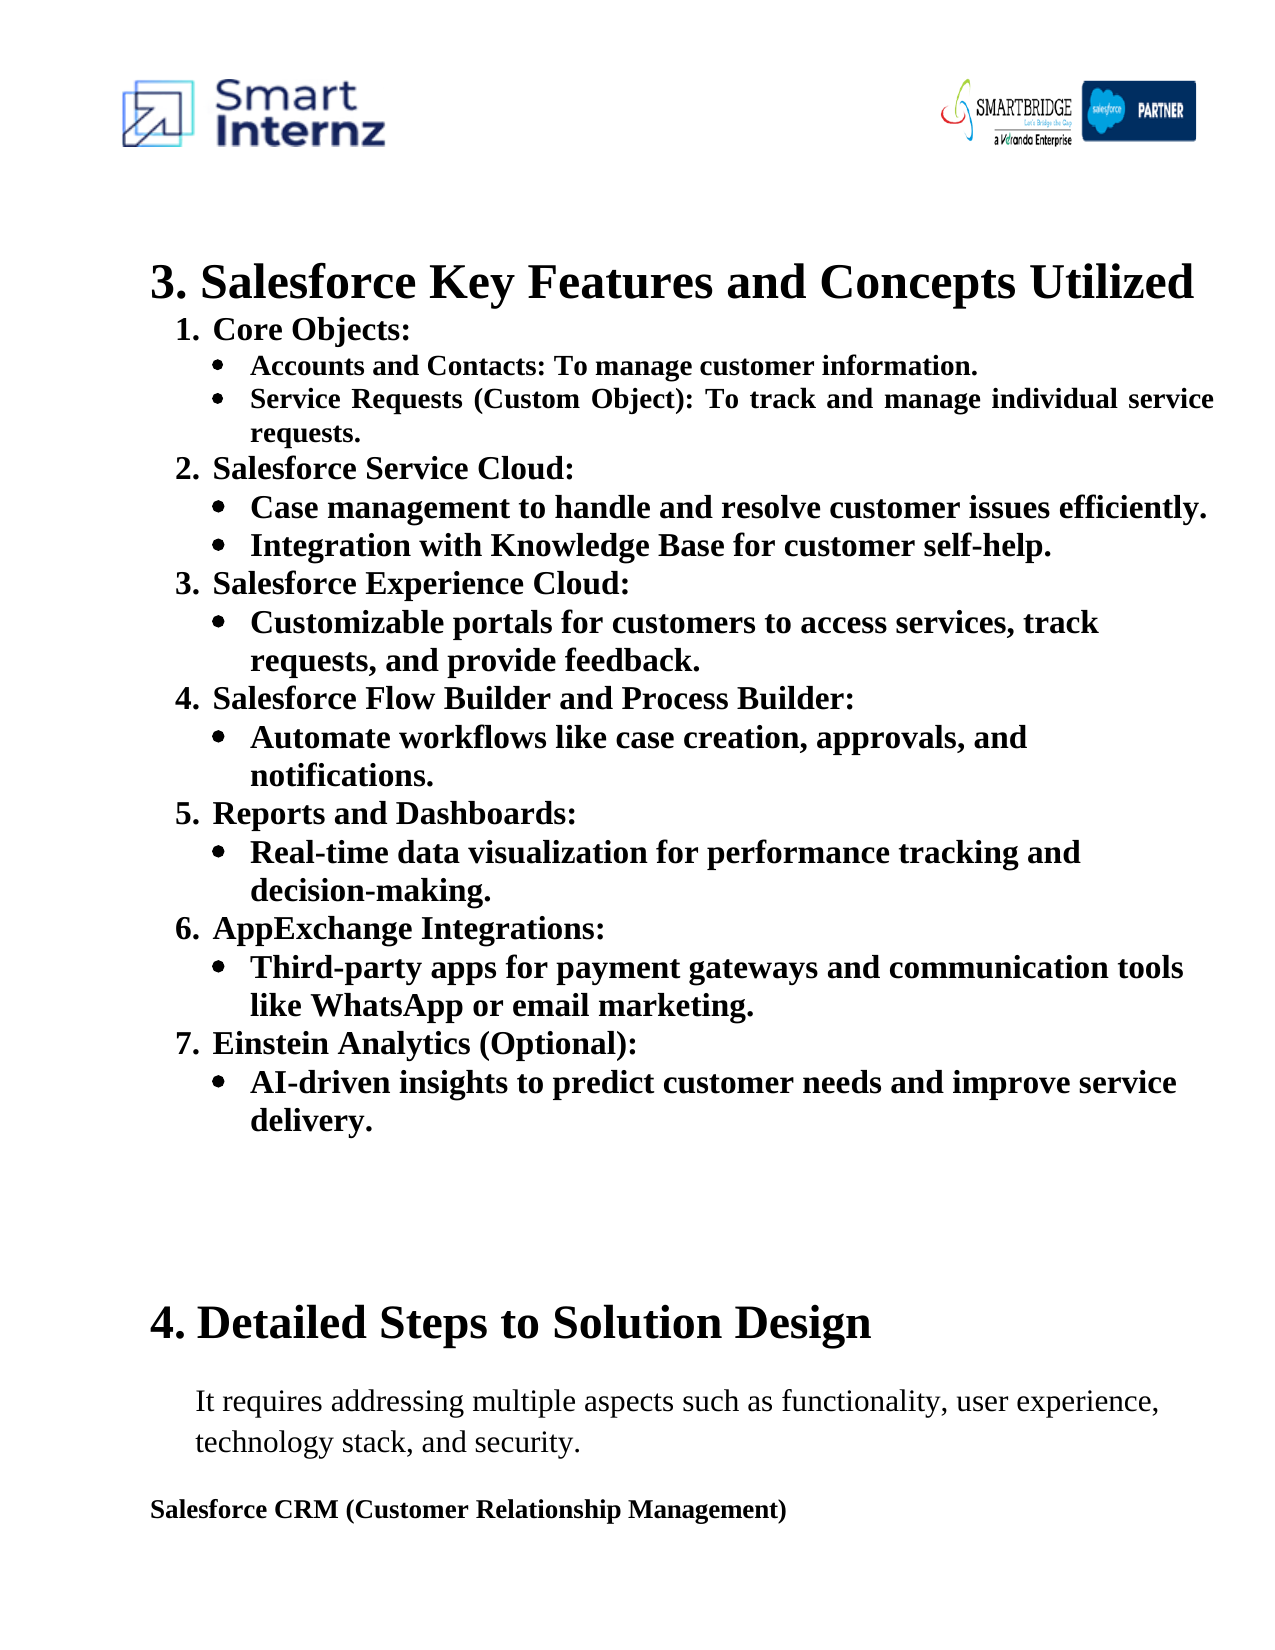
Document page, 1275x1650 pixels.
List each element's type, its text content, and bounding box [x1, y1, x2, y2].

list AppExchange Integrations: [175, 908, 1214, 947]
list Customizable portals for customers to access services, track requests, and provide feedback. [212, 602, 1214, 678]
list Case management to handle and resolve customer issues efficiently. [212, 487, 1214, 525]
list AI-driven insights to predict customer needs and improve service delivery. [212, 1062, 1214, 1138]
list Core Objects: [175, 309, 1214, 348]
text It requires addressing multiple aspects such as functionality, user experience, technology stack, and security. [195, 1382, 1214, 1459]
list Salesforce Service Cloud: [175, 448, 1214, 487]
list Service Requests (Custom Object): To track and manage individual service requests. [212, 381, 1214, 448]
list Automate workflows like case creation, approvals, and notifications. [212, 717, 1214, 793]
picture [115, 79, 393, 147]
text Salesforce CRM (Customer Relationship Management) [150, 1493, 1214, 1524]
list Integration with Knowledge Base for customer self-help. [212, 525, 1214, 563]
list Reports and Dashboards: [175, 793, 1214, 832]
list Real-time data visualization for performance tracking and decision-making. [212, 832, 1214, 908]
picture [940, 78, 1197, 147]
list Salesforce Experience Cloud: [175, 563, 1214, 602]
list Third-party apps for payment gateways and communication tools like WhatsApp or email marketing. [212, 947, 1214, 1023]
list Salesforce Flow Builder and Process Builder: [175, 678, 1214, 717]
list Accounts and Contacts: To manage customer information. [212, 348, 1214, 381]
list Einstein Analytics (Optional): [175, 1023, 1214, 1062]
subtitle Salesforce Key Features and Concepts Utilized [150, 252, 1214, 309]
subtitle Detailed Steps to Solution Design [150, 1293, 1214, 1348]
